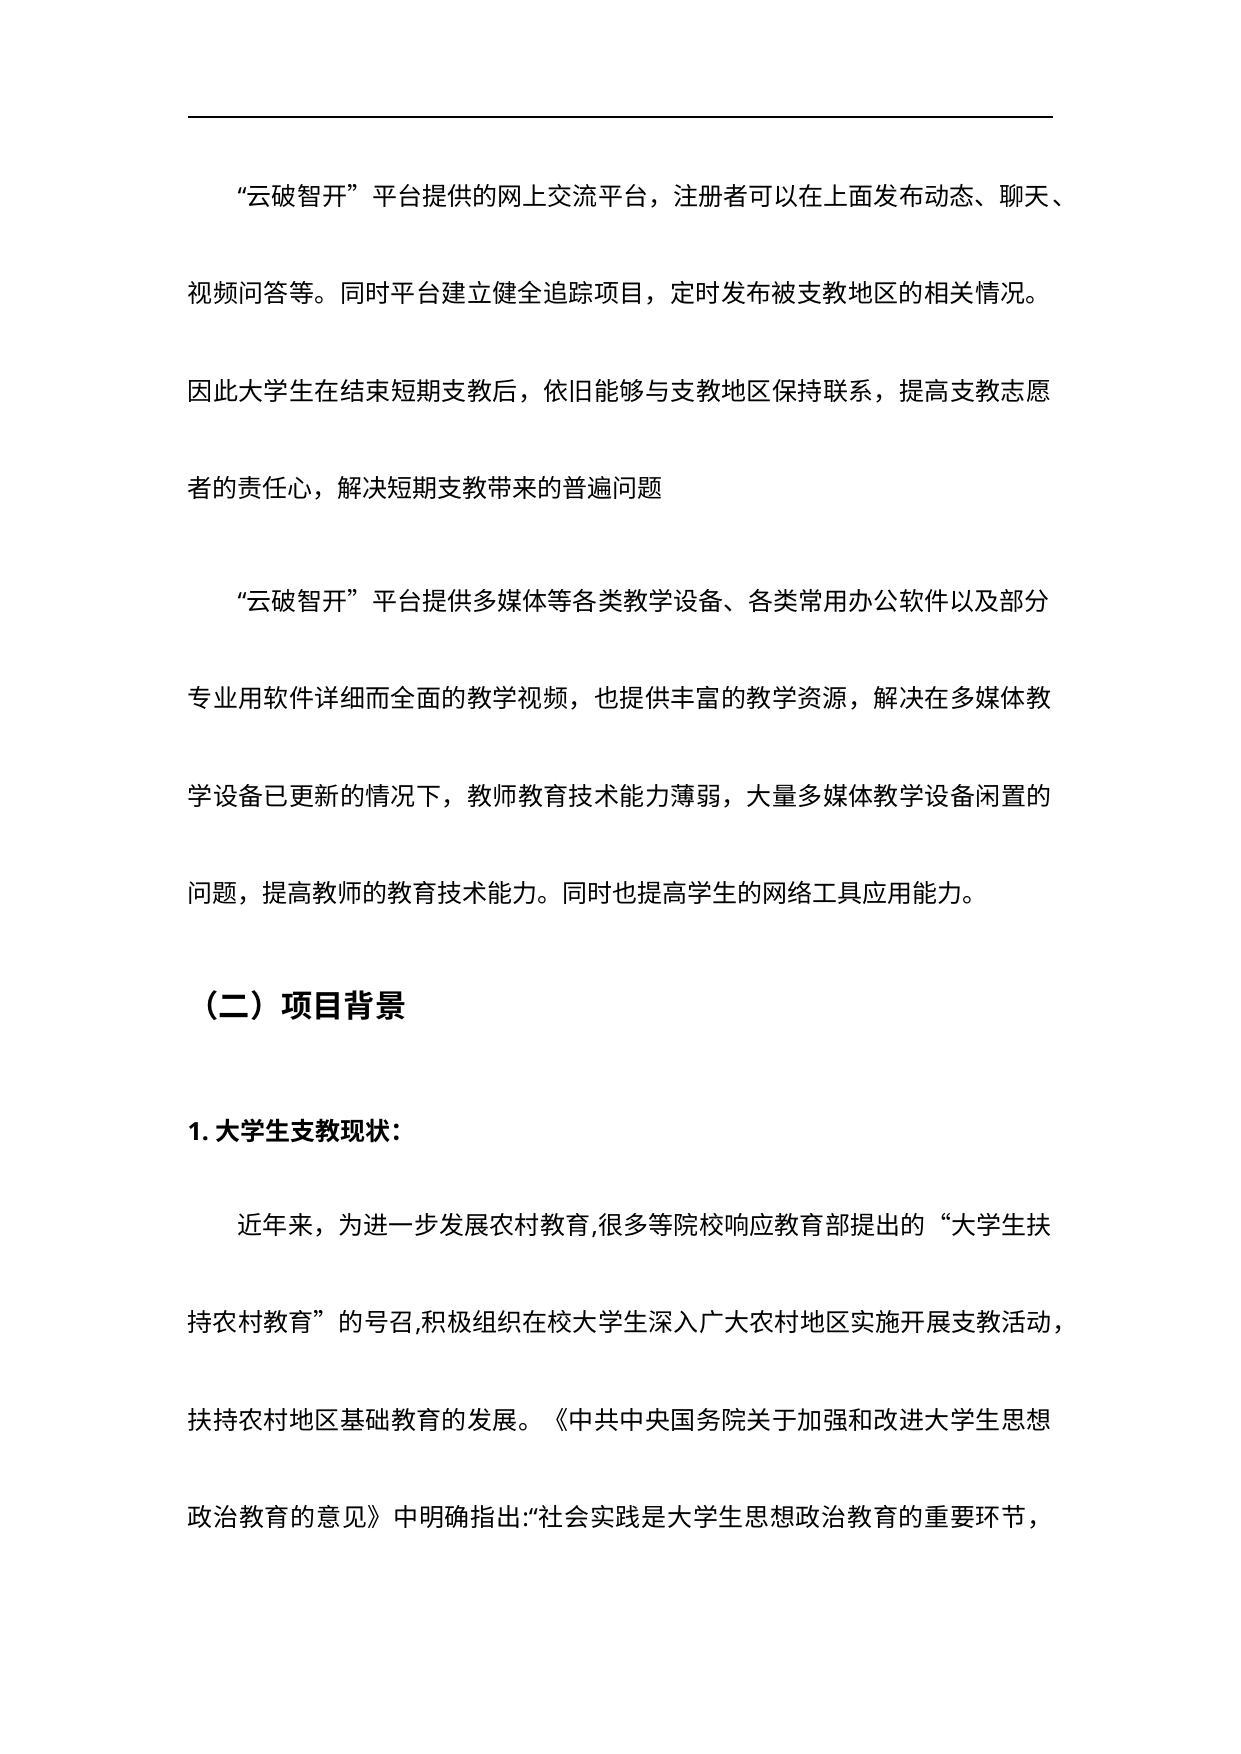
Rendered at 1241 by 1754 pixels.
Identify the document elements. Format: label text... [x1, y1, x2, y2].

text “云破智开”平台提供的网上交流平台，注册者可以在上面发布动态、聊天、视频问答等。同时平台建立健全追踪项目，定时发布被支教地区的相关情况。因此大学生在结束短期支教后，依旧能够与支教地区保持联系，提高支教志愿者的责任心，解决短期支教带来的普遍问题 [187, 162, 1053, 519]
text 1. 大学生支教现状： [187, 1097, 1053, 1162]
subtitle （二）项目背景 [187, 972, 1053, 1037]
text “云破智开”平台提供多媒体等各类教学设备、各类常用办公软件以及部分专业用软件详细而全面的教学视频，也提供丰富的教学资源，解决在多媒体教学设备已更新的情况下，教师教育技术能力薄弱，大量多媒体教学设备闲置的问题，提高教师的教育技术能力。同时也提高学生的网络工具应用能力。 [187, 567, 1053, 924]
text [187, 1191, 1053, 1548]
